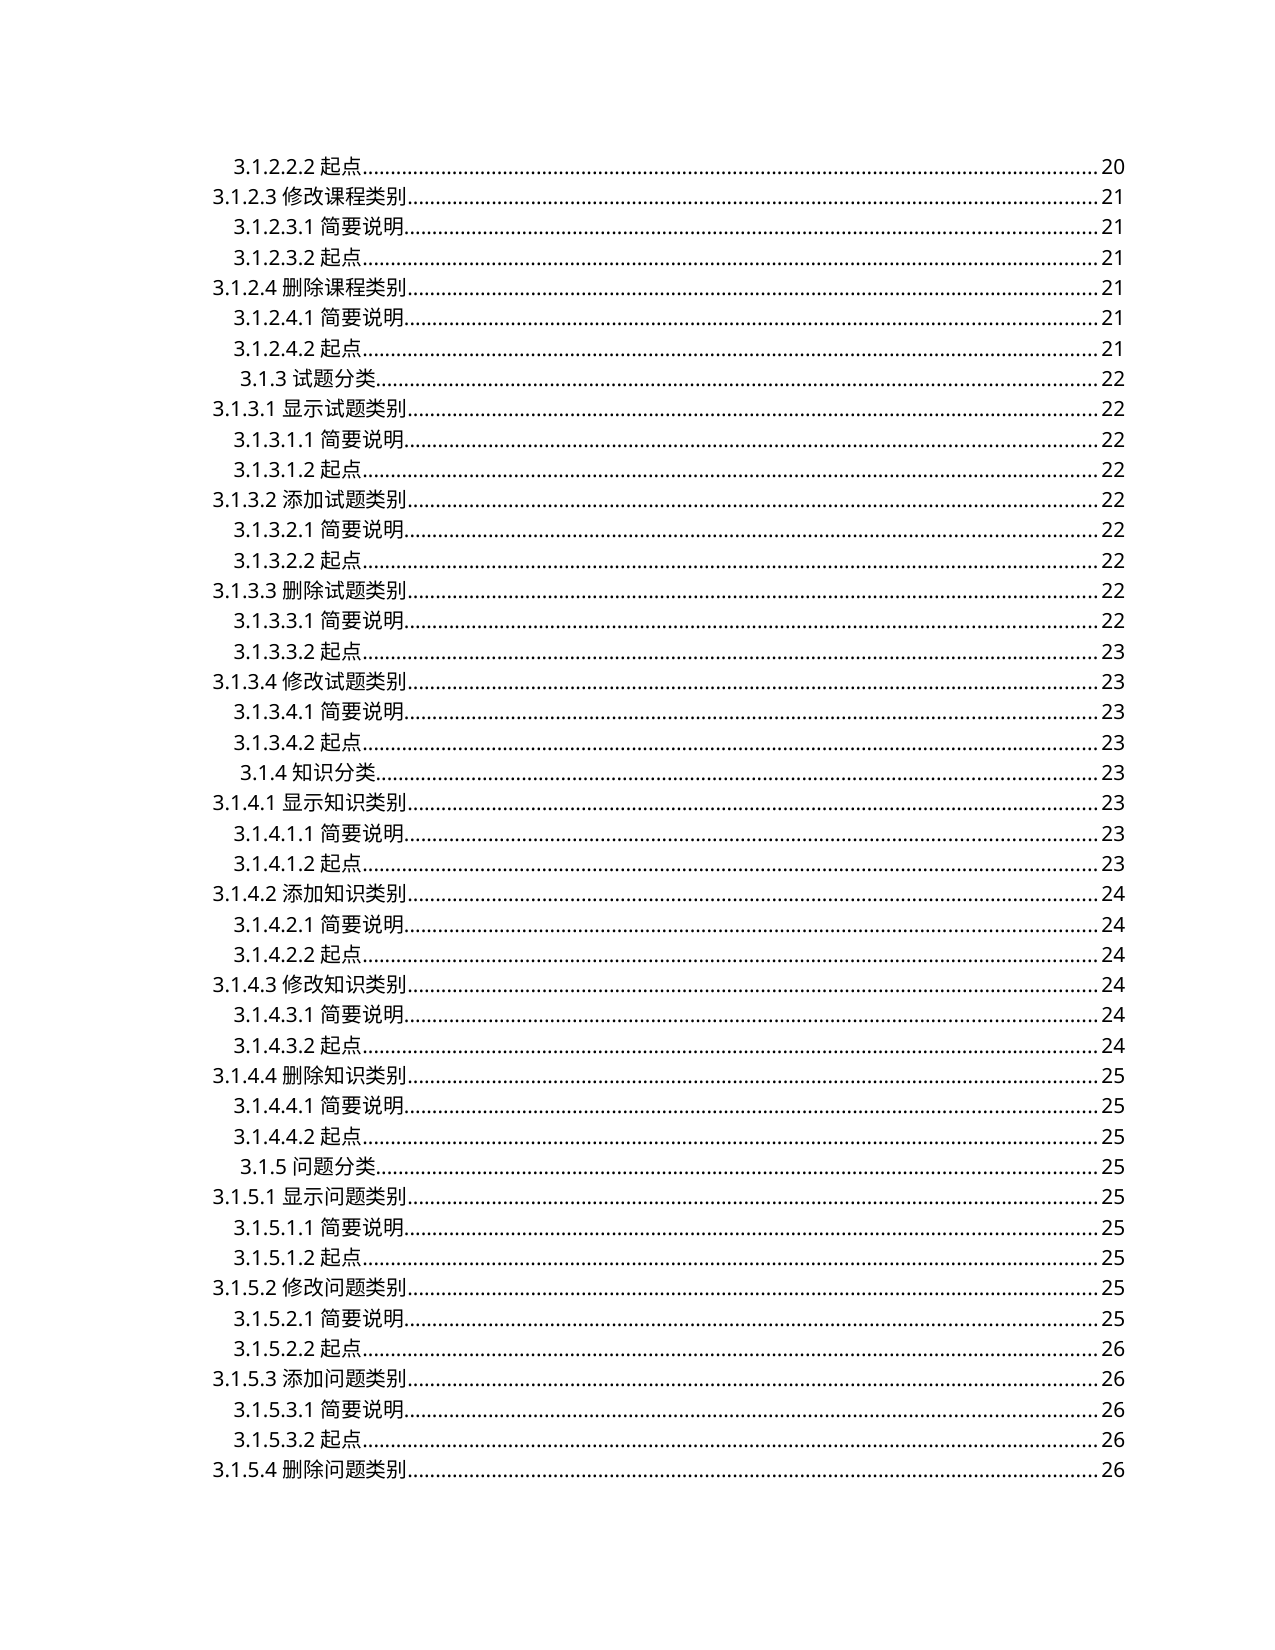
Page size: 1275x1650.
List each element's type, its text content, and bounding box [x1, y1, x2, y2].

text 3.1.5.3.2 起点 26 [233, 1423, 1125, 1453]
text 3.1.3.2.2 起点 22 [233, 544, 1125, 574]
text 3.1.5.3.1 简要说明 26 [233, 1393, 1125, 1423]
text 3.1.2.3.1 简要说明 21 [233, 211, 1125, 241]
text 3.1.5.1.2 起点 25 [233, 1241, 1125, 1272]
text 3.1.4.4.2 起点 25 [233, 1120, 1125, 1150]
text 3.1.3.3.2 起点 23 [233, 635, 1125, 665]
text 3.1.3.1 显示试题类别 22 [212, 392, 1125, 423]
text 3.1.5.4 删除问题类别 26 [212, 1453, 1125, 1484]
text 3.1.3 试题分类 22 [240, 362, 1125, 392]
text 3.1.3.4.1 简要说明 23 [233, 696, 1125, 726]
text 3.1.4.4 删除知识类别 25 [212, 1059, 1125, 1090]
text 3.1.5.2.1 简要说明 25 [233, 1302, 1125, 1332]
text 3.1.3.2.1 简要说明 22 [233, 514, 1125, 544]
text 3.1.4.2 添加知识类别 24 [212, 877, 1125, 908]
text 3.1.4.1.2 起点 23 [233, 847, 1125, 877]
text 3.1.2.2.2 起点 20 [233, 150, 1125, 180]
text 3.1.4.3 修改知识类别 24 [212, 968, 1125, 999]
text 3.1.5.2.2 起点 26 [233, 1332, 1125, 1362]
text 3.1.4.2.2 起点 24 [233, 938, 1125, 968]
text 3.1.2.4.1 简要说明 21 [233, 302, 1125, 332]
text 3.1.4.1 显示知识类别 23 [212, 787, 1125, 817]
text 3.1.2.4 删除课程类别 21 [212, 271, 1125, 302]
text 3.1.4.4.1 简要说明 25 [233, 1090, 1125, 1120]
text 3.1.2.3.2 起点 21 [233, 241, 1125, 271]
text 3.1.5.1.1 简要说明 25 [233, 1211, 1125, 1241]
text 3.1.2.4.2 起点 21 [233, 332, 1125, 362]
text 3.1.5 问题分类 25 [240, 1150, 1125, 1181]
text 3.1.3.2 添加试题类别 22 [212, 483, 1125, 514]
text 3.1.3.1.2 起点 22 [233, 453, 1125, 483]
text 3.1.5.2 修改问题类别 25 [212, 1272, 1125, 1302]
text 3.1.4.1.1 简要说明 23 [233, 817, 1125, 847]
text 3.1.5.1 显示问题类别 25 [212, 1181, 1125, 1211]
text 3.1.3.4.2 起点 23 [233, 726, 1125, 756]
text 3.1.4.2.1 简要说明 24 [233, 908, 1125, 938]
text 3.1.3.3 删除试题类别 22 [212, 574, 1125, 605]
text 3.1.4.3.1 简要说明 24 [233, 999, 1125, 1029]
text 3.1.3.1.1 简要说明 22 [233, 423, 1125, 453]
text 3.1.4 知识分类 23 [240, 756, 1125, 787]
text 3.1.3.3.1 简要说明 22 [233, 605, 1125, 635]
text 3.1.4.3.2 起点 24 [233, 1029, 1125, 1059]
text 3.1.3.4 修改试题类别 23 [212, 665, 1125, 696]
text 3.1.2.3 修改课程类别 21 [212, 180, 1125, 211]
text 3.1.5.3 添加问题类别 26 [212, 1362, 1125, 1393]
